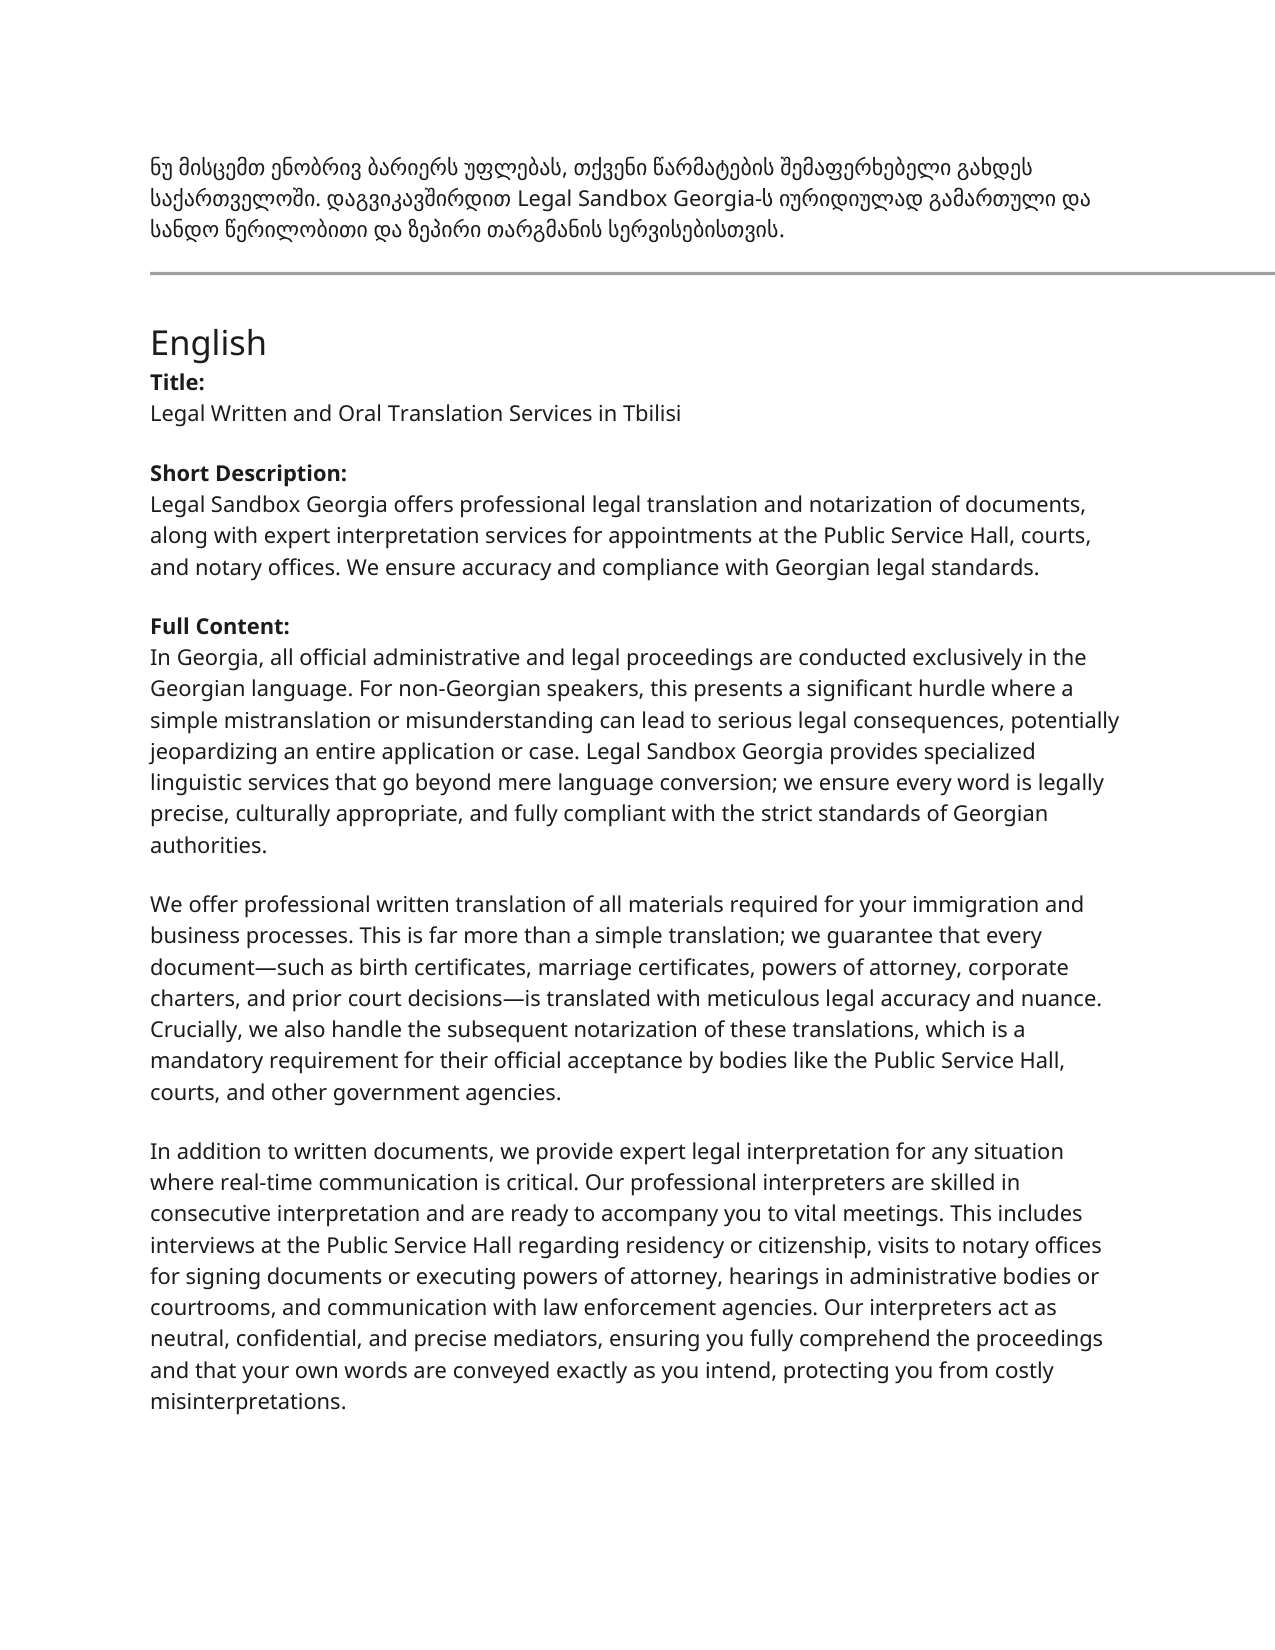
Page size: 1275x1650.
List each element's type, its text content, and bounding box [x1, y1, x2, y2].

text Title: Legal Written and Oral Translation Services in Tbilisi [150, 366, 1125, 428]
subtitle English [150, 319, 1125, 366]
text Short Description: Legal Sandbox Georgia offers professional legal translation and notarization of documents, along with expert interpretation services for appointments at the Public Service Hall, courts, and notary offices. We ensure accuracy and compliance with Georgian legal standards. [150, 456, 1125, 581]
text Full Content: In Georgia, all official administrative and legal proceedings are conducted exclusively in the Georgian language. For non-Georgian speakers, this presents a significant hurdle where a simple mistranslation or misunderstanding can lead to serious legal consequences, potentially jeopardizing an entire application or case. Legal Sandbox Georgia provides specialized linguistic services that go beyond mere language conversion; we ensure every word is legally precise, culturally appropriate, and fully compliant with the strict standards of Georgian authorities. [150, 609, 1125, 859]
text ნუ მისცემთ ენობრივ ბარიერს უფლებას, თქვენი წარმატების შემაფერხებელი გახდეს საქართველოში. დაგვიკავშირდით Legal Sandbox Georgia-ს იურიდიულად გამართული და სანდო წერილობითი და ზეპირი თარგმანის სერვისებისთვის. [150, 150, 1125, 244]
text We offer professional written translation of all materials required for your immigration and business processes. This is far more than a simple translation; we guarantee that every document—such as birth certificates, marriage certificates, powers of attorney, corporate charters, and prior court decisions—is translated with meticulous legal accuracy and nuance. Crucially, we also handle the subsequent notarization of these translations, which is a mandatory requirement for their official acceptance by bodies like the Public Service Hall, courts, and other government agencies. [150, 887, 1125, 1106]
text In addition to written documents, we provide expert legal interpretation for any situation where real-time communication is critical. Our professional interpreters are skilled in consecutive interpretation and are ready to accompany you to vital meetings. This includes interviews at the Public Service Hall regarding residency or citizenship, visits to notary offices for signing documents or executing powers of attorney, hearings in administrative bodies or courtrooms, and communication with law enforcement agencies. Our interpreters act as neutral, confidential, and precise mediators, ensuring you fully comprehend the proceedings and that your own words are conveyed exactly as you intend, protecting you from costly misinterpretations. [150, 1134, 1125, 1416]
